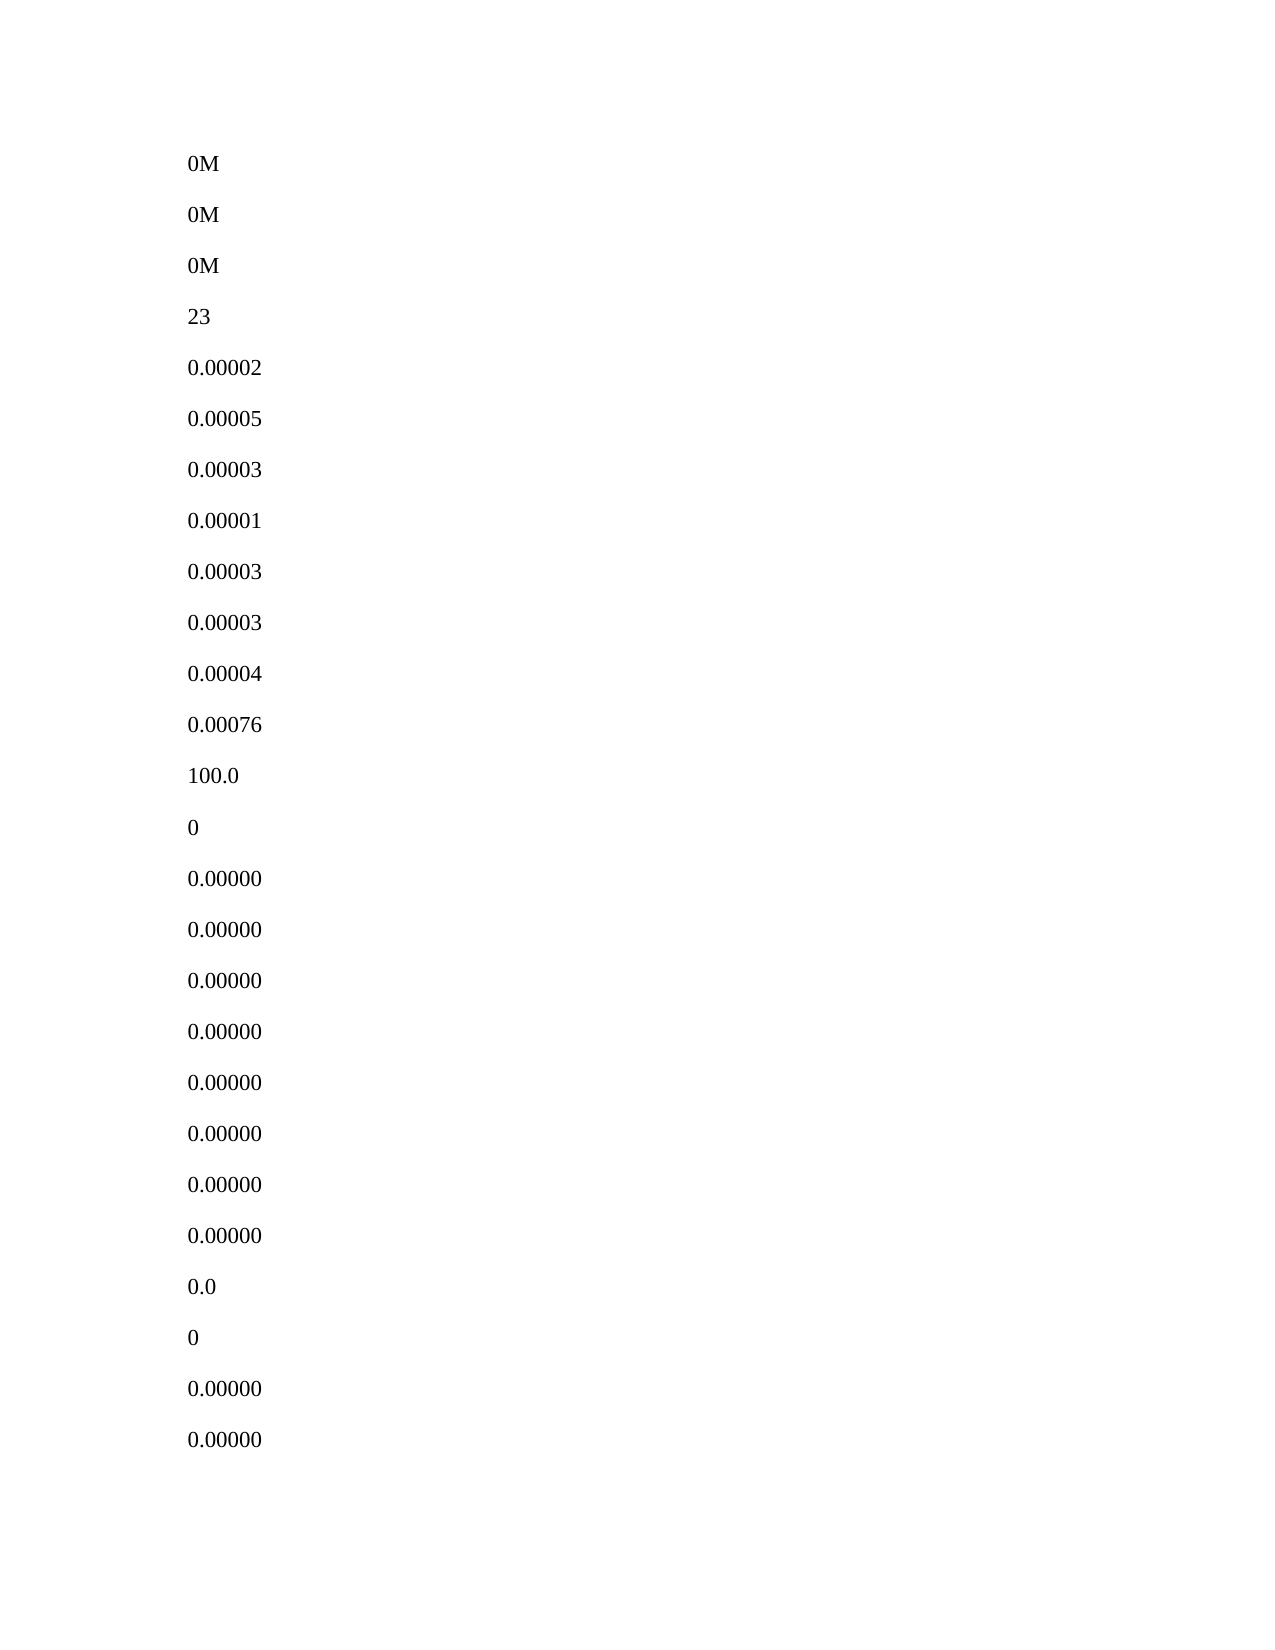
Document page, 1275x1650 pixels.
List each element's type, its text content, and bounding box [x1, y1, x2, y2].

table_cell 0.00003 [176, 609, 1076, 660]
table_cell 23 [176, 303, 1076, 354]
table_cell 0.00002 [176, 354, 1076, 405]
table_cell 0.00000 [176, 1018, 1076, 1069]
table_cell 0.00000 [176, 916, 1076, 967]
table_cell 0M [176, 201, 1076, 252]
table_cell 0 [176, 814, 1076, 864]
table_cell 0.00000 [176, 1222, 1076, 1273]
table_cell 0.00004 [176, 660, 1076, 711]
table_cell 0.00000 [176, 967, 1076, 1018]
table_cell 0 [176, 1324, 1076, 1375]
table_cell 0.00005 [176, 405, 1076, 456]
table_cell 0.00076 [176, 711, 1076, 762]
table_header 0M [176, 150, 1076, 201]
table_cell 0.00000 [176, 1069, 1076, 1120]
table_cell 0.00000 [176, 1426, 1076, 1477]
table_cell 0M [176, 252, 1076, 303]
table_cell 0.0 [176, 1273, 1076, 1324]
table_cell 0.00003 [176, 558, 1076, 609]
table_cell 100.0 [176, 763, 1076, 813]
table_cell 0.00000 [176, 1375, 1076, 1426]
table_cell 0.00000 [176, 865, 1076, 916]
table_cell 0.00000 [176, 1120, 1076, 1171]
table_cell 0.00000 [176, 1171, 1076, 1222]
table_cell 0.00003 [176, 456, 1076, 507]
table_cell 0.00001 [176, 507, 1076, 558]
